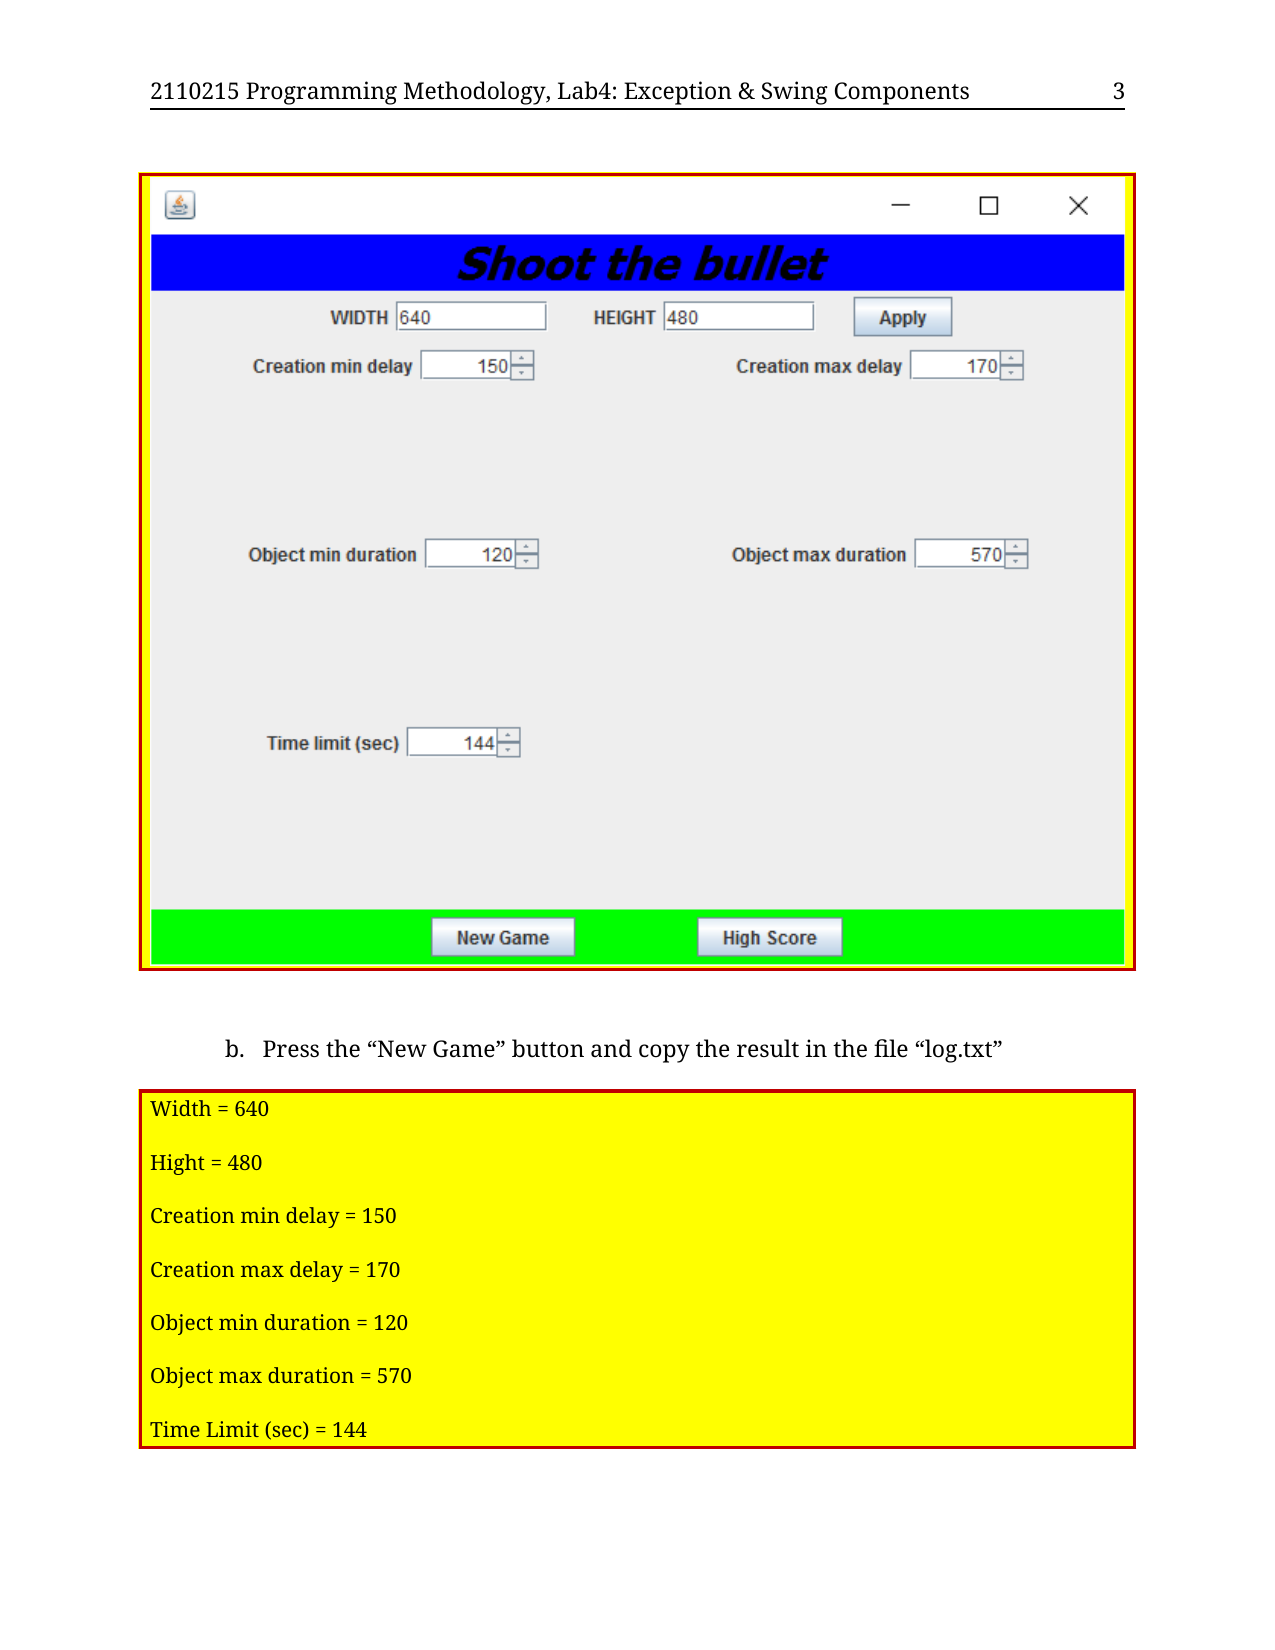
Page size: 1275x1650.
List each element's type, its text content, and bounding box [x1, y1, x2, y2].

text Creation max delay = 170 [142, 1249, 1133, 1283]
text Width = 640 [142, 1093, 1133, 1123]
text Hight = 480 [142, 1143, 1133, 1176]
list Press the “New Game” button and copy the result in the file “log.txt” [225, 1032, 1125, 1064]
text Object max duration = 570 [142, 1356, 1133, 1390]
text Creation min delay = 150 [142, 1196, 1133, 1230]
text Object min duration = 120 [142, 1303, 1133, 1337]
picture [150, 177, 1125, 966]
text Time Limit (sec) = 144 [142, 1410, 1133, 1446]
